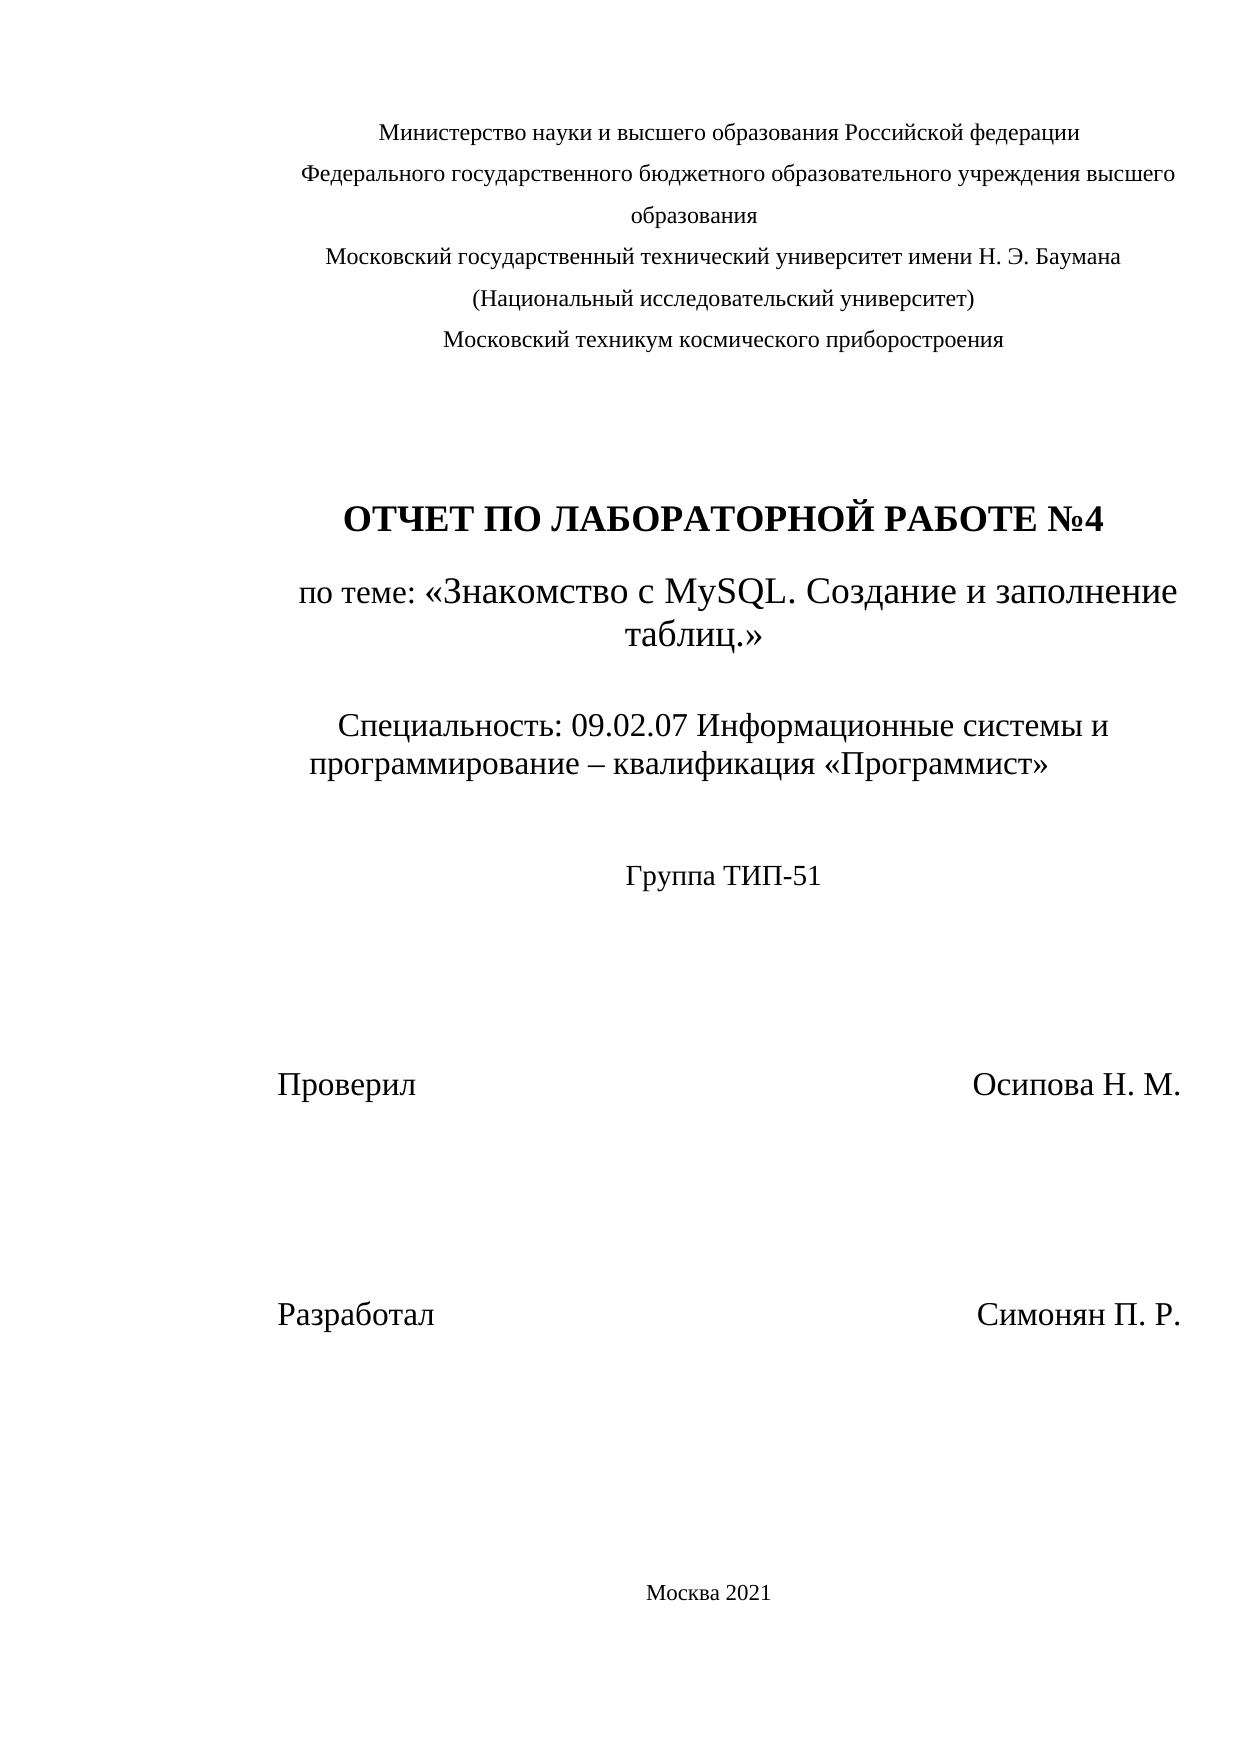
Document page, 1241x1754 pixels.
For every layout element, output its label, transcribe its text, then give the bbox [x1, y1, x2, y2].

text Московский техникум космического приборостроения [177, 325, 1181, 352]
text Федерального государственного бюджетного образовательного учреждения высшего образования [177, 159, 1211, 228]
text ОТЧЕТ ПО ЛАБОРАТОРНОЙ РАБОТЕ №4 [177, 496, 1181, 539]
text Специальность: 09.02.07 Информационные системы и программирование – квалификация «Программист» [177, 705, 1181, 781]
text Группа ТИП-51 [177, 858, 1181, 892]
table_header Проверил Разработал [177, 1007, 709, 1349]
text (Национальный исследовательский университет) [177, 283, 1181, 311]
text Министерство науки и высшего образования Российской федерации [177, 118, 1181, 146]
text по теме: «Знакомство с MySQL. Создание и заполнение таблиц.» [177, 568, 1211, 654]
table_header Осипова Н. М. Симонян П. Р. [710, 1007, 1240, 1349]
text Московский государственный технический университет имени Н. Э. Баумана [177, 242, 1181, 270]
text Москва 2021 [177, 1579, 1152, 1606]
